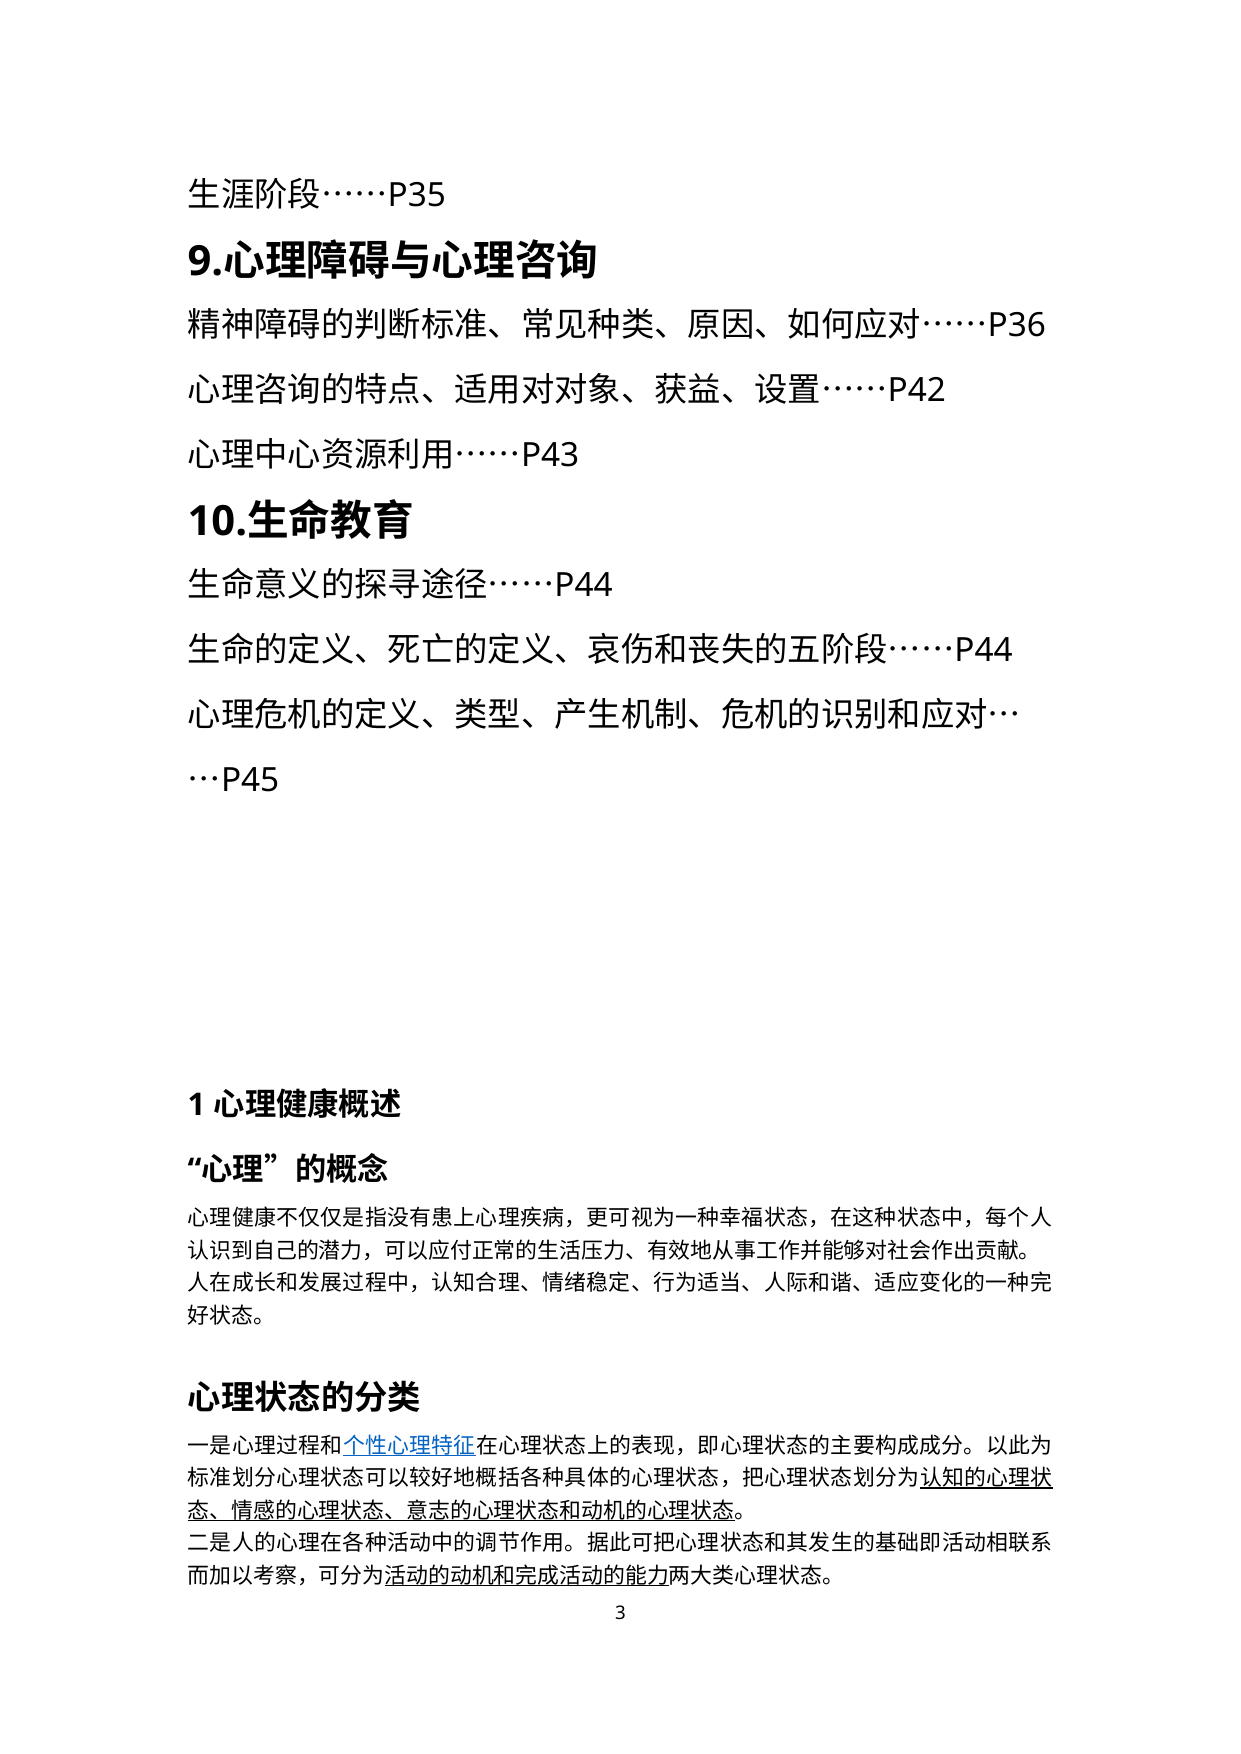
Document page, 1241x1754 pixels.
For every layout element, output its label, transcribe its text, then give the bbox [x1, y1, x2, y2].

text 精神障碍的判断标准、常见种类、原因、如何应对……P36 [187, 290, 1053, 355]
text 心理咨询的特点、适用对对象、获益、设置……P42 [187, 355, 1053, 420]
text 心理状态的分类 [187, 1362, 1053, 1427]
text “心理”的概念 [187, 1135, 1053, 1200]
text 二是人的心理在各种活动中的调节作用。据此可把心理状态和其发生的基础即活动相联系而加以考察，可分为活动的动机和完成活动的能力两大类心理状态。 [187, 1525, 1053, 1590]
text 10.生命教育 [187, 485, 1053, 550]
text 一是心理过程和个性心理特征在心理状态上的表现，即心理状态的主要构成成分。以此为标准划分心理状态可以较好地概括各种具体的心理状态，把心理状态划分为认知的心理状态、情感的心理状态、意志的心理状态和动机的心理状态。 [187, 1427, 1053, 1525]
text 1 心理健康概述 [187, 1070, 1053, 1135]
text 人在成长和发展过程中，认知合理、情绪稳定、行为适当、人际和谐、适应变化的一种完好状态。 [187, 1265, 1053, 1330]
text 心理健康不仅仅是指没有患上心理疾病，更可视为一种幸福状态，在这种状态中，每个人认识到自己的潜力，可以应付正常的生活压力、有效地从事工作并能够对社会作出贡献。 [187, 1200, 1053, 1265]
text 生命意义的探寻途径……P44 [187, 550, 1053, 615]
text 心理中心资源利用……P43 [187, 420, 1053, 485]
text 心理危机的定义、类型、产生机制、危机的识别和应对……P45 [187, 680, 1053, 810]
text 9.心理障碍与心理咨询 [187, 225, 1053, 290]
text 生涯阶段……P35 [187, 160, 1053, 225]
text 生命的定义、死亡的定义、哀伤和丧失的五阶段……P44 [187, 615, 1053, 680]
